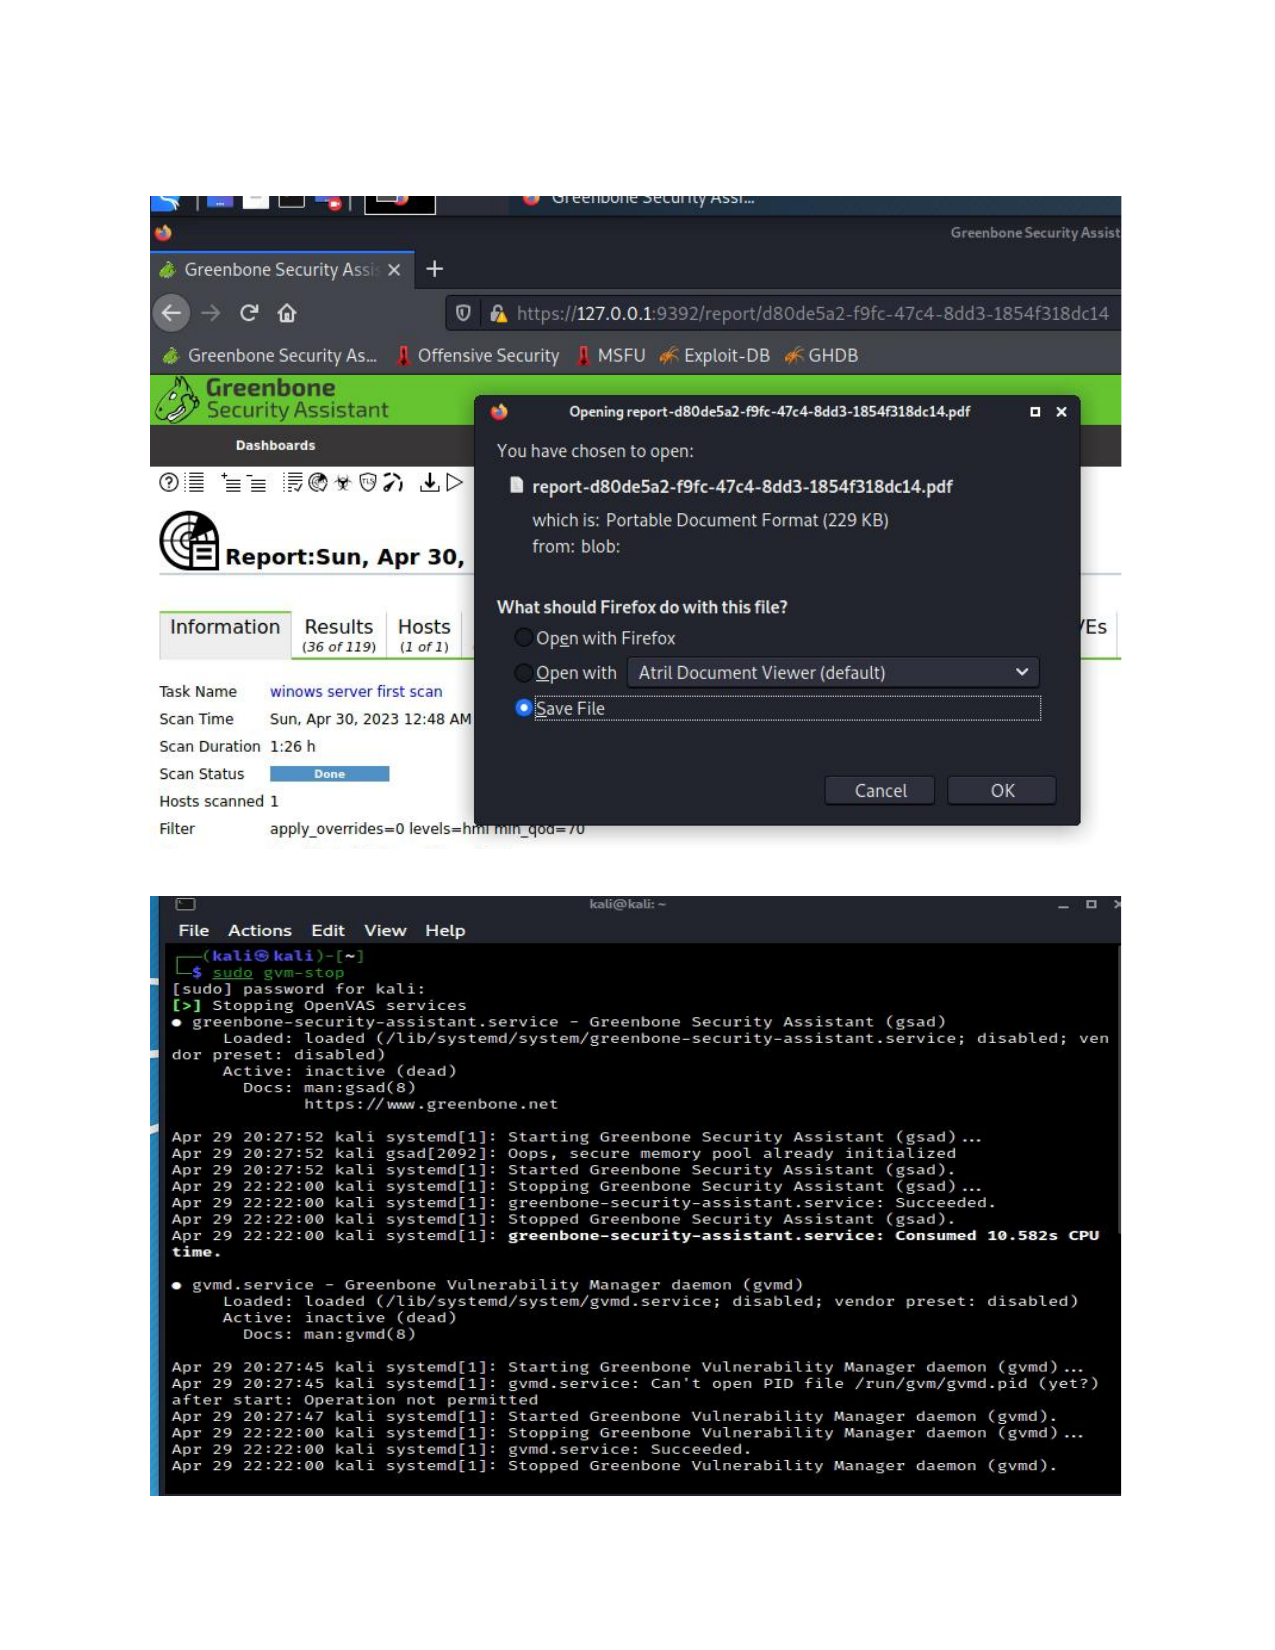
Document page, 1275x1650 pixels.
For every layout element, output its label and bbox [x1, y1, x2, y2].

picture [150, 196, 1122, 849]
picture [150, 896, 1122, 1496]
